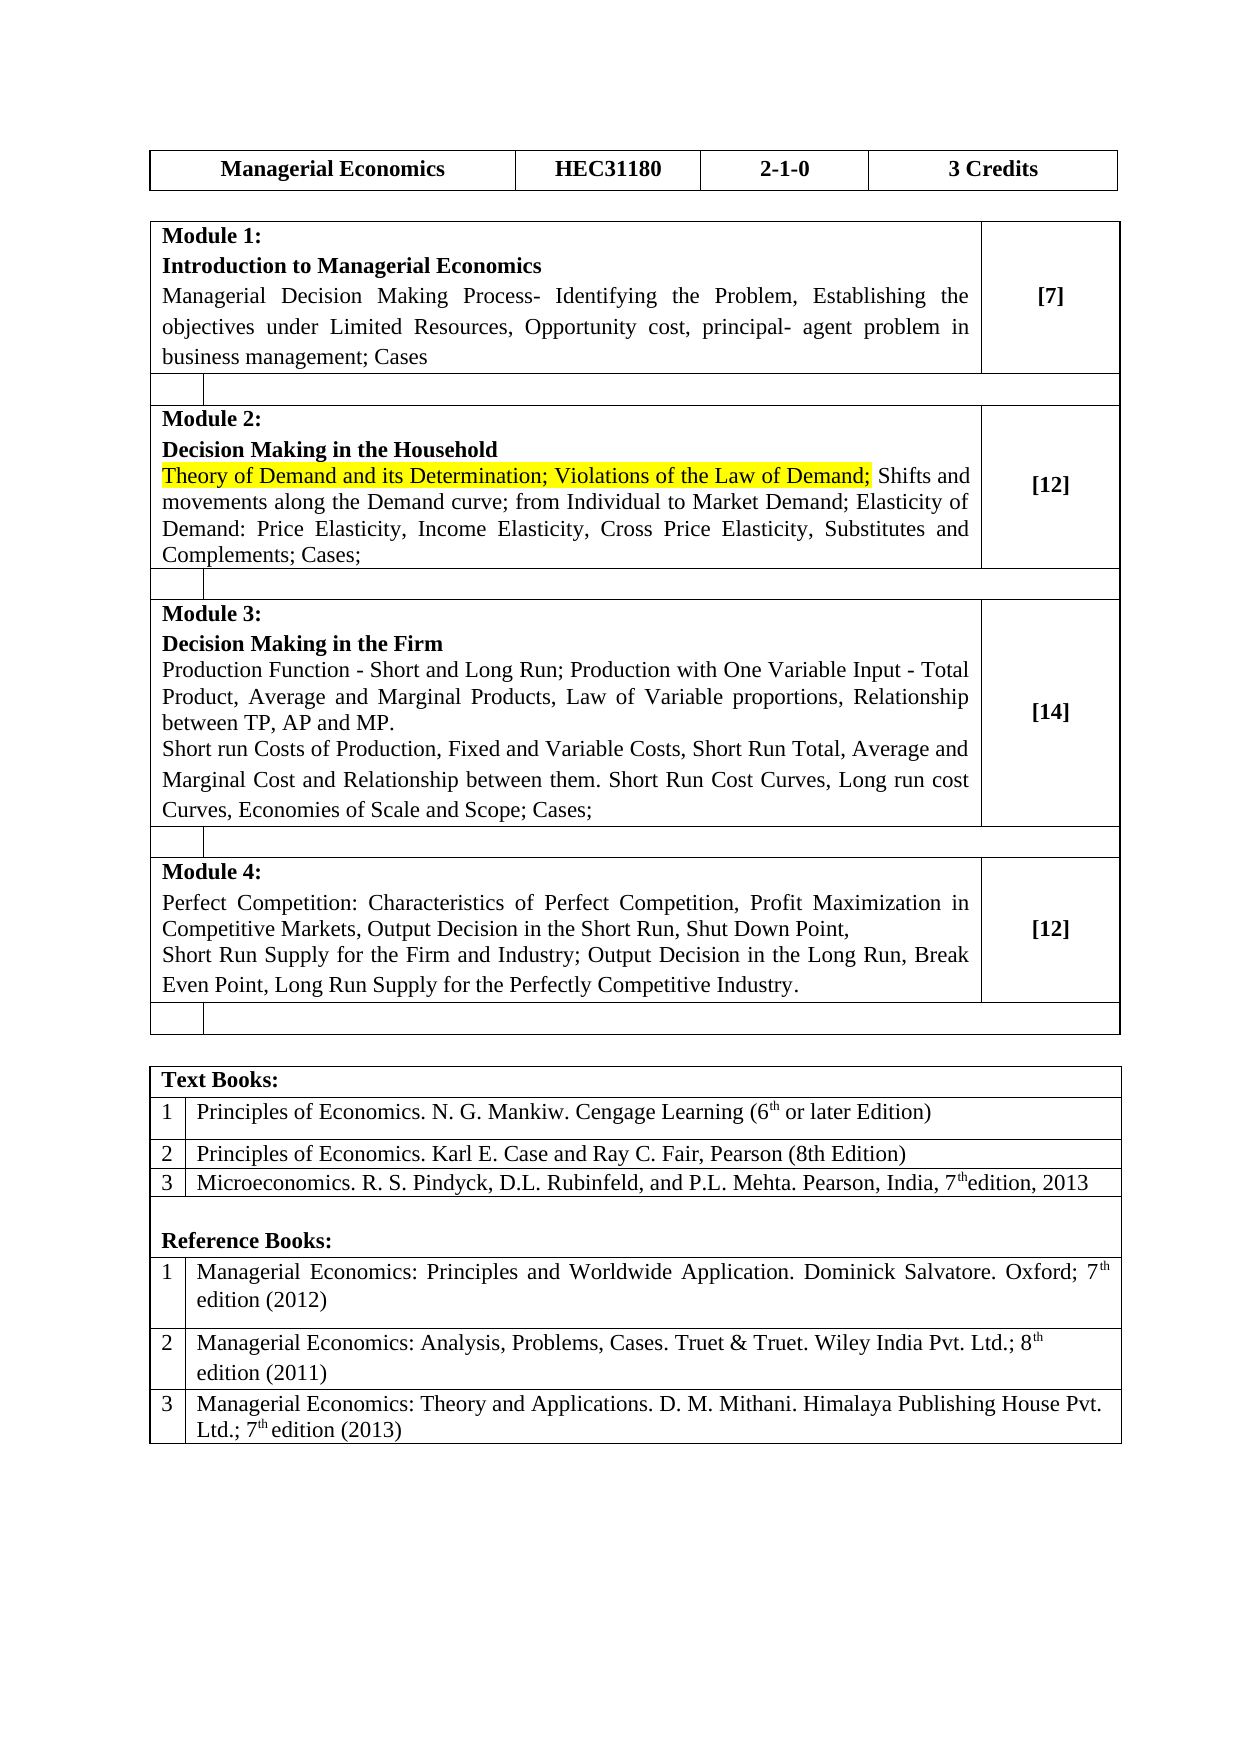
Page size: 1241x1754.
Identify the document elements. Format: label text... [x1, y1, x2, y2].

table_header Text Books: [151, 1067, 1121, 1097]
table_cell 3 [151, 1390, 185, 1443]
table_cell Module 3: Decision Making in the Firm Production Function - Short and Long Run; Production with One Variable Input - Total Product, Average and Marginal Products, Law of Variable proportions, Relationship between TP, AP and MP. Short run Costs of Production, Fixed and Variable Costs, Short Run Total, Average and Marginal Cost and Relationship between them. Short Run Cost Curves, Long run cost Curves, Economies of Scale and Scope; Cases; [151, 600, 981, 826]
table_cell Managerial Economics: Theory and Applications. D. M. Mithani. Himalaya Publishing House Pvt. Ltd.; 7th edition (2013) [186, 1390, 1121, 1443]
table_cell Module 2: Decision Making in the Household Theory of Demand and its Determination; Violations of the Law of Demand; Shifts and movements along the Demand curve; from Individual to Market Demand; Elasticity of Demand: Price Elasticity, Income Elasticity, Cross Price Elasticity, Substitutes and Complements; Cases; [151, 406, 981, 567]
table_header Managerial Economics [151, 151, 515, 190]
table_cell 2 [151, 1329, 185, 1389]
table_cell Module 4: Perfect Competition: Characteristics of Perfect Competition, Profit Maximization in Competitive Markets, Output Decision in the Short Run, Shut Down Point, Short Run Supply for the Firm and Industry; Output Decision in the Long Run, Break Even Point, Long Run Supply for the Perfectly Competitive Industry. [151, 858, 981, 1002]
table_cell [12] [982, 858, 1119, 1002]
table_cell 2 [151, 1140, 185, 1168]
table_cell [204, 1003, 1119, 1034]
table_cell 1 [151, 1258, 185, 1327]
table_cell [204, 569, 1119, 599]
table_cell [12] [982, 406, 1119, 567]
table_cell Managerial Economics: Analysis, Problems, Cases. Truet & Truet. Wiley India Pvt. Ltd.; 8th edition (2011) [186, 1329, 1121, 1389]
table_header 2-1-0 [701, 151, 868, 190]
table_header [7] [982, 222, 1119, 373]
table_cell [14] [982, 600, 1119, 826]
table_cell [204, 374, 1119, 404]
table_cell Microeconomics. R. S. Pindyck, D.L. Rubinfeld, and P.L. Mehta. Pearson, India, 7thedition, 2013 [186, 1169, 1121, 1196]
table_cell Principles of Economics. N. G. Mankiw. Cengage Learning (6th or later Edition) [186, 1098, 1121, 1139]
table_header Module 1: Introduction to Managerial Economics Managerial Decision Making Process- Identifying the Problem, Establishing the objectives under Limited Resources, Opportunity cost, principal- agent problem in business management; Cases [151, 222, 981, 373]
table_cell 1 [151, 1098, 185, 1139]
table_cell [151, 569, 203, 599]
table_header HEC31180 [516, 151, 700, 190]
table_cell Managerial Economics: Principles and Worldwide Application. Dominick Salvatore. Oxford; 7th edition (2012) [186, 1258, 1121, 1327]
table_cell [151, 827, 203, 857]
table_cell [204, 827, 1119, 857]
table_cell Reference Books: [151, 1197, 1121, 1257]
table_cell 3 [151, 1169, 185, 1196]
table_cell Principles of Economics. Karl E. Case and Ray C. Fair, Pearson (8th Edition) [186, 1140, 1121, 1168]
table_cell [151, 1003, 203, 1034]
table_cell [151, 374, 203, 404]
table_header 3 Credits [869, 151, 1117, 190]
